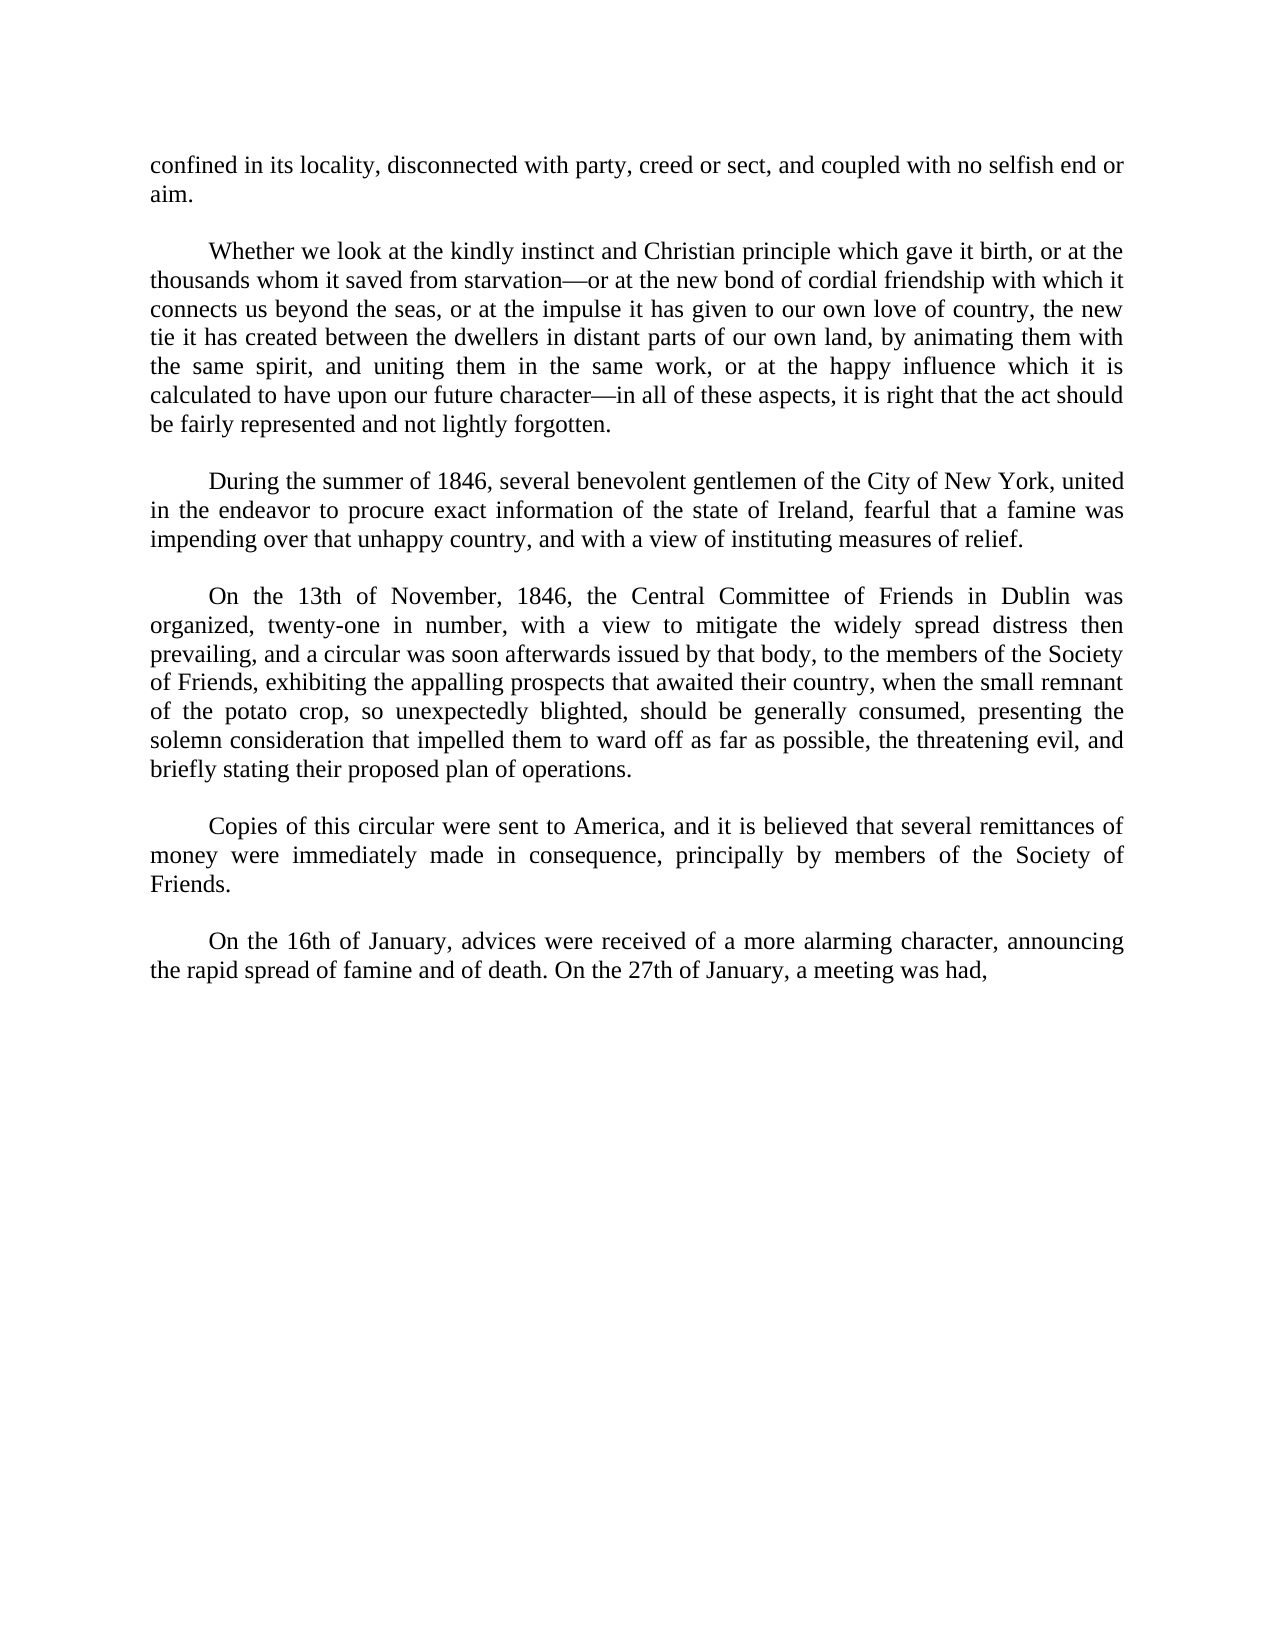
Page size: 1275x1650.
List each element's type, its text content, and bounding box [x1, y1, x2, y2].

text During the summer of 1846, several benevolent gentlemen of the City of New York, united in the endeavor to procure exact information of the state of Ireland, fearful that a famine was impending over that unhappy country, and with a view of instituting measures of relief. [150, 466, 1125, 552]
text Whether we look at the kindly instinct and Christian principle which gave it birth, or at the thousands whom it saved from starvation—or at the new bond of cordial friendship with which it connects us beyond the seas, or at the impulse it has given to our own love of country, the new tie it has created between the dwellers in distant parts of our own land, by animating them with the same spirit, and uniting them in the same work, or at the happy influence which it is calculated to have upon our future character—in all of these aspects, it is right that the act should be fairly represented and not lightly forgotten. [150, 236, 1125, 437]
text Copies of this circular were sent to America, and it is believed that several remittances of money were immediately made in consequence, principally by members of the Society of Friends. [150, 811, 1125, 897]
text On the 13th of November, 1846, the Central Committee of Friends in Dublin was organized, twenty-one in number, with a view to mitigate the widely spread distress then prevailing, and a circular was soon afterwards issued by that body, to the members of the Society of Friends, exhibiting the appalling prospects that awaited their country, when the small remnant of the potato crop, so unexpectedly blighted, should be generally consumed, presenting the solemn consideration that impelled them to ward off as far as possible, the threatening evil, and briefly stating their proposed plan of operations. [150, 581, 1125, 782]
text confined in its locality, disconnected with party, creed or sect, and coupled with no selfish end or aim. [150, 150, 1125, 207]
text On the 16th of January, advices were received of a more alarming character, announcing the rapid spread of famine and of death. On the 27th of January, a meeting was had, [150, 926, 1125, 984]
